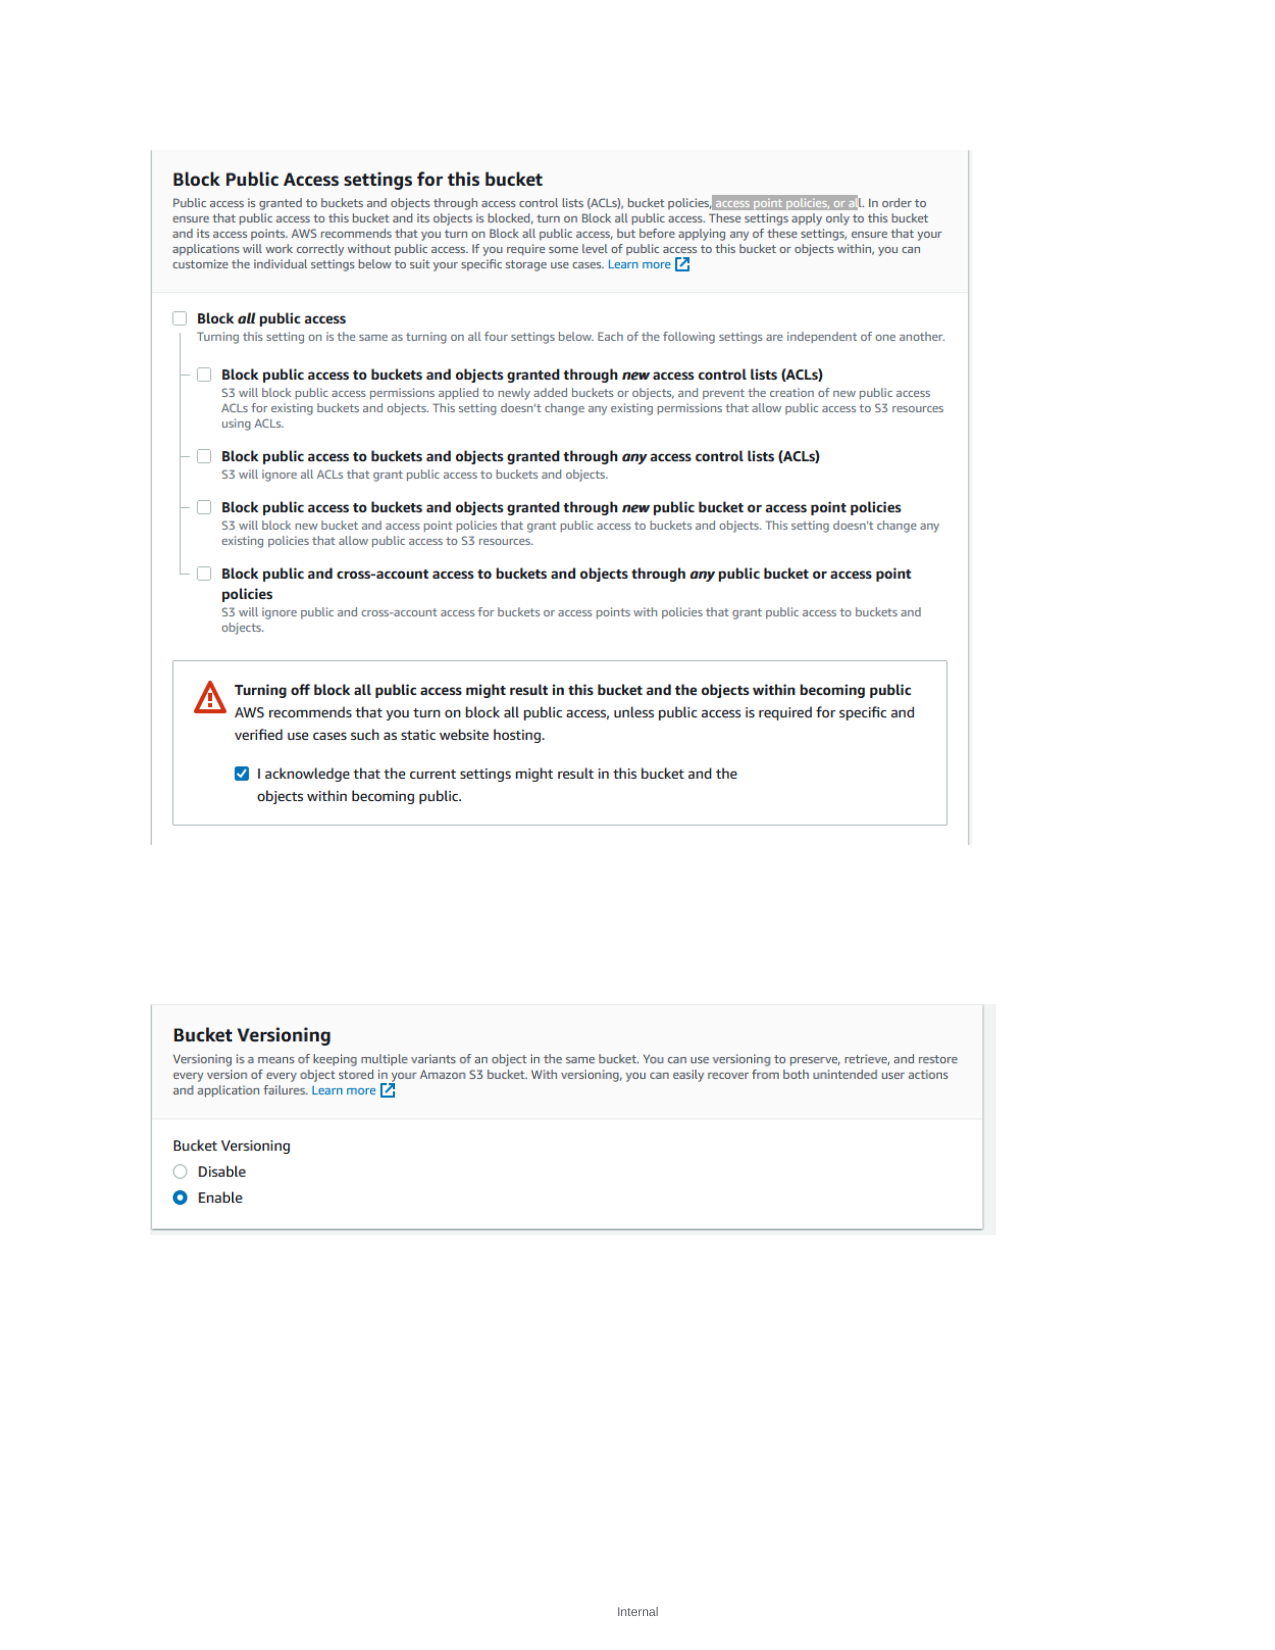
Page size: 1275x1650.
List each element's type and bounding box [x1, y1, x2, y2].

picture [150, 150, 973, 845]
picture [150, 1004, 997, 1235]
